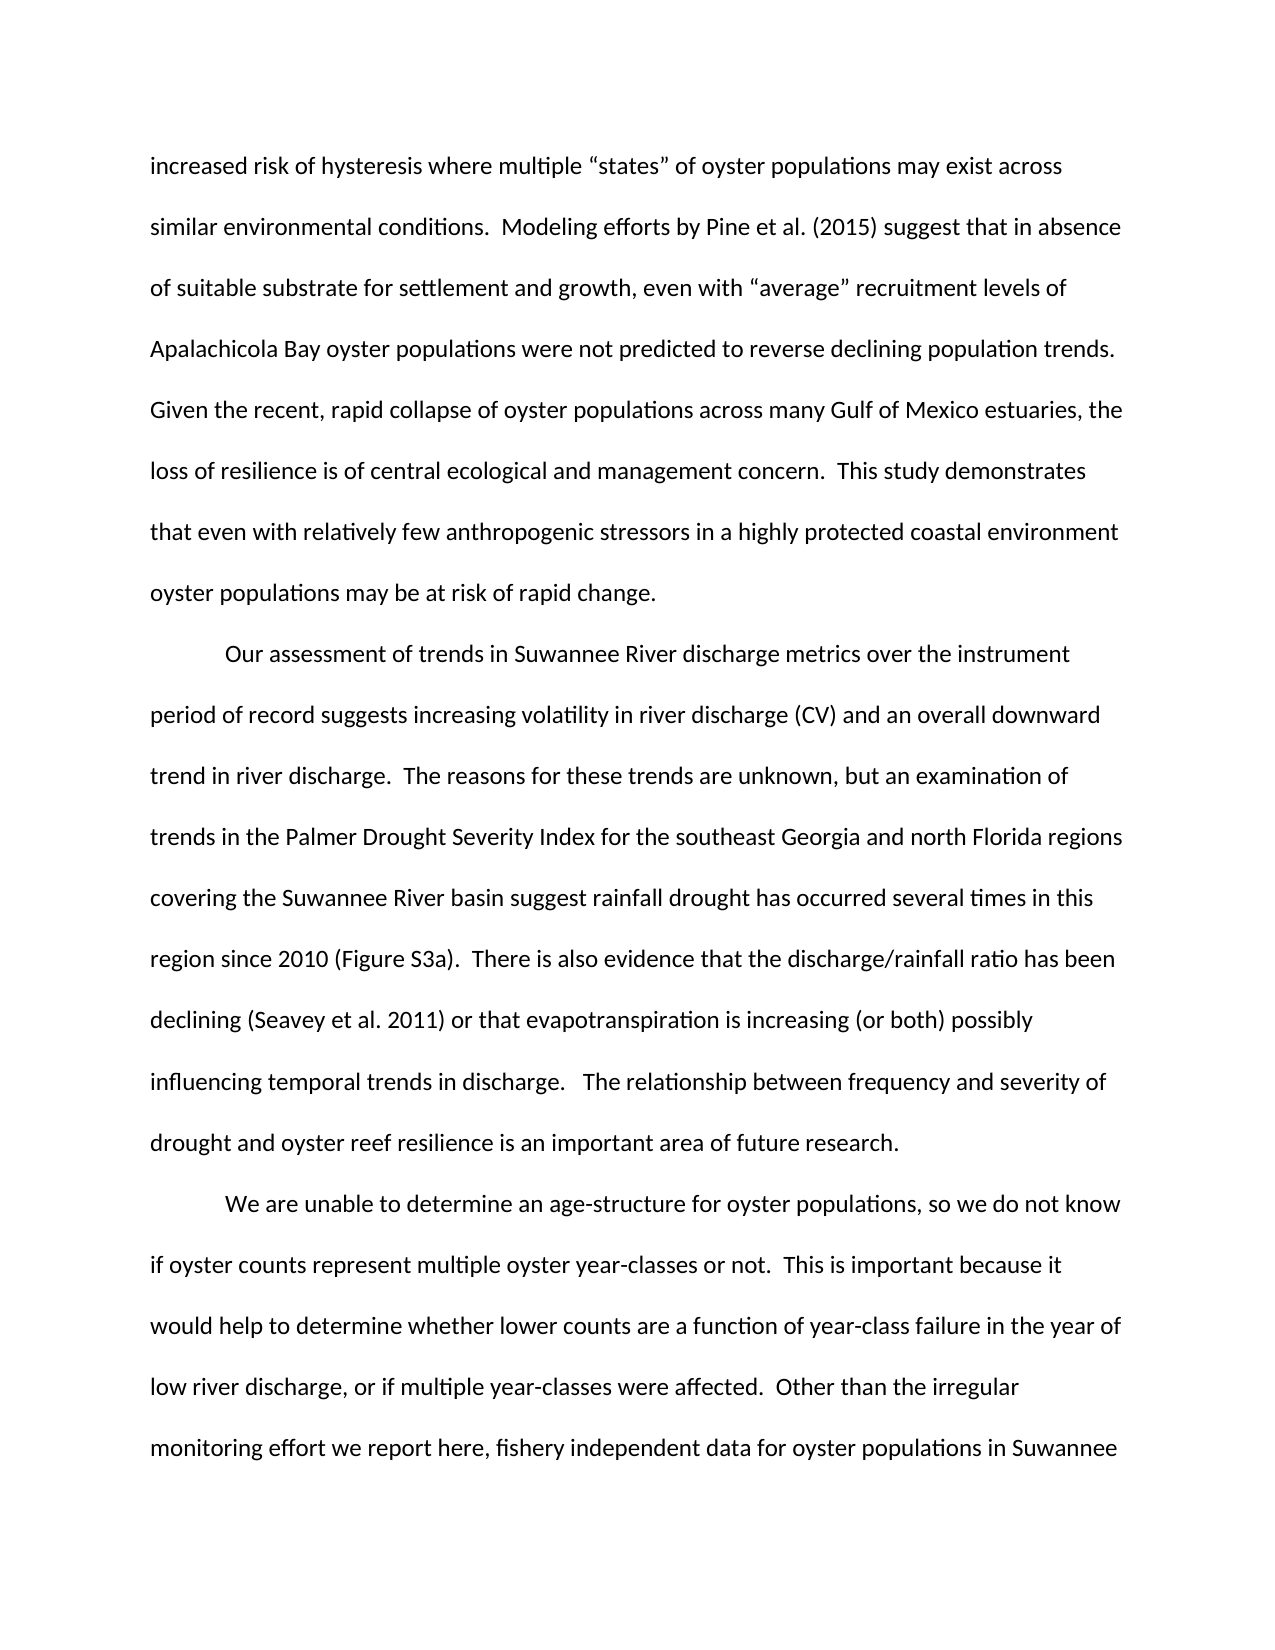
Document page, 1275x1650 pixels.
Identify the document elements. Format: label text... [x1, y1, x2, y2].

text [150, 1188, 1125, 1462]
text Our assessment of trends in Suwannee River discharge metrics over the instrument period of record suggests increasing volatility in river discharge (CV) and an overall downward trend in river discharge. The reasons for these trends are unknown, but an examination of trends in the Palmer Drought Severity Index for the southeast Georgia and north Florida regions covering the Suwannee River basin suggest rainfall drought has occurred several times in this region since 2010 (Figure S3a). There is also evidence that the discharge/rainfall ratio has been declining (Seavey et al. 2011) or that evapotranspiration is increasing (or both) possibly influencing temporal trends in discharge. The relationship between frequency and severity of drought and oyster reef resilience is an important area of future research. [150, 638, 1125, 1157]
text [150, 150, 1125, 608]
